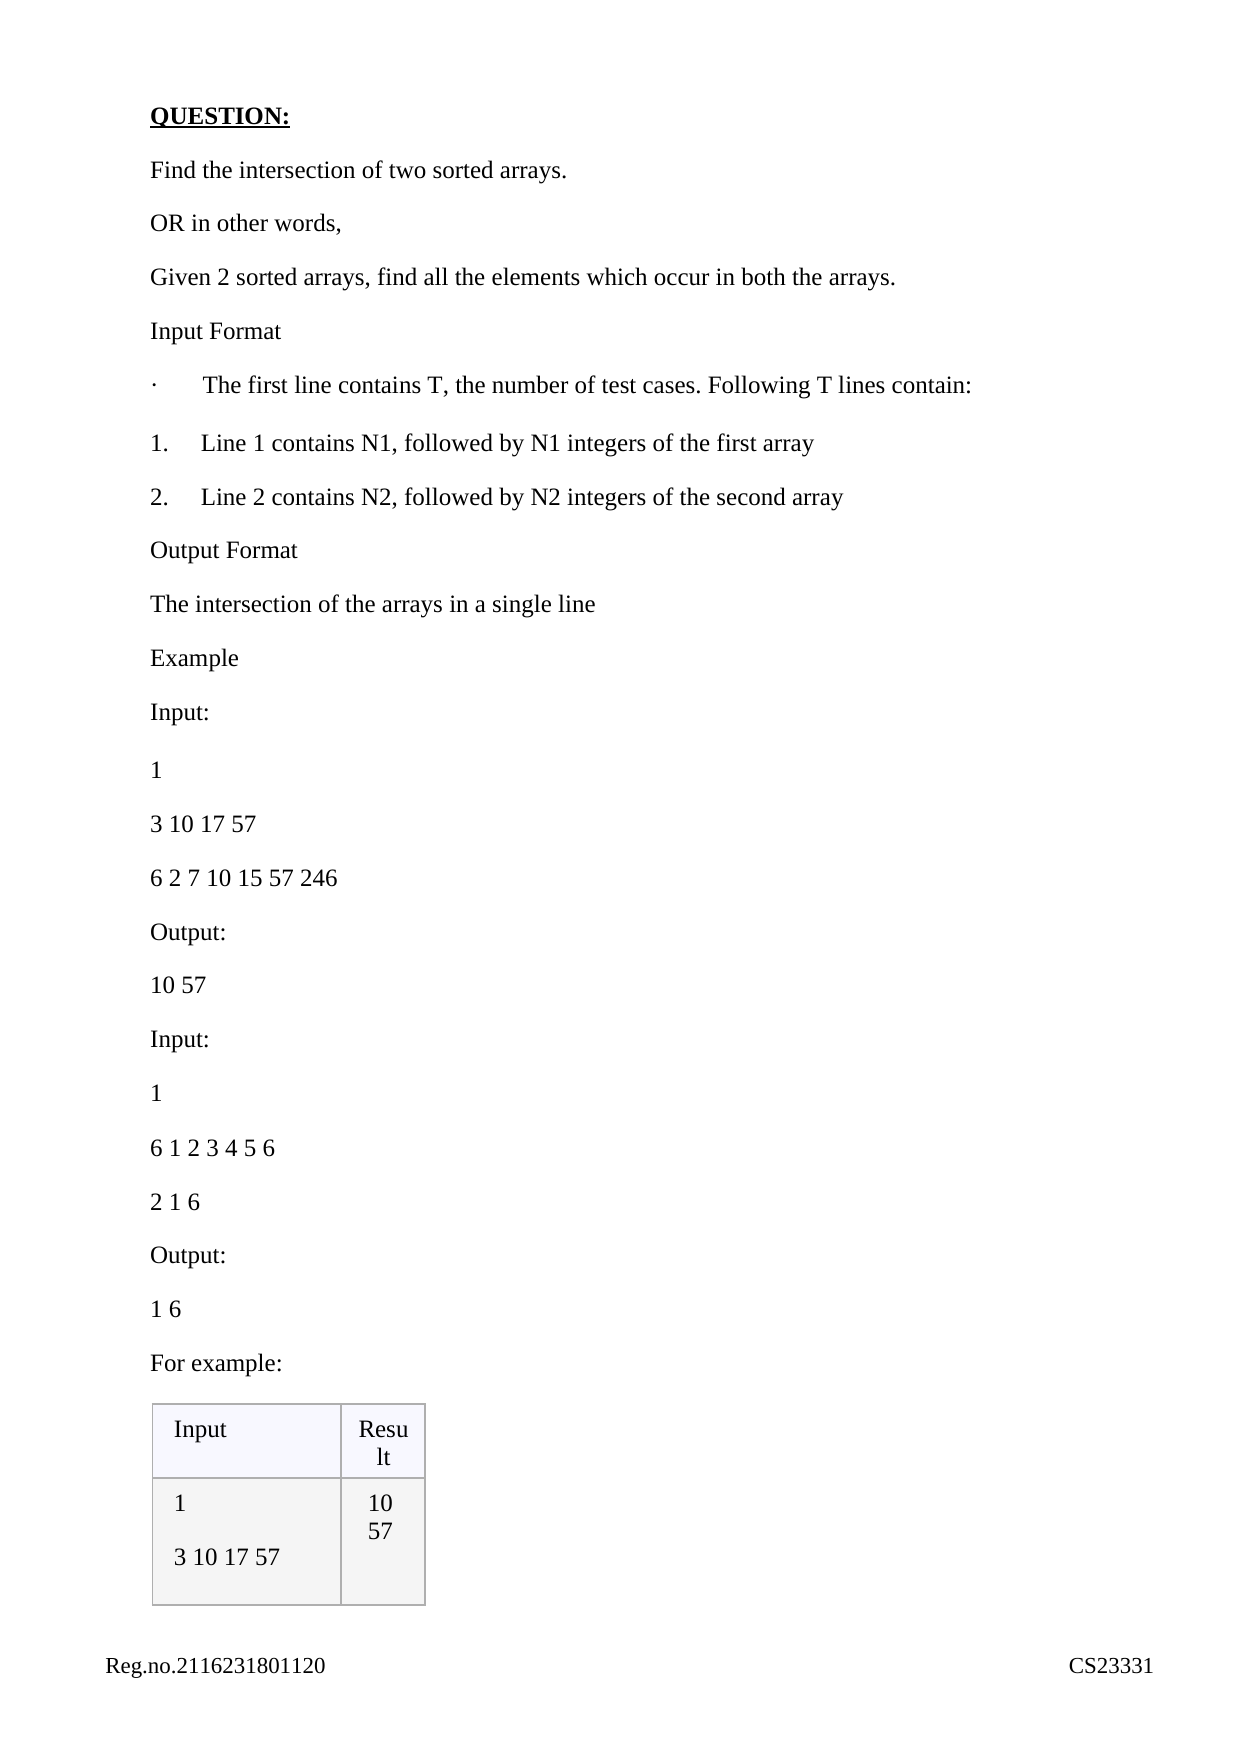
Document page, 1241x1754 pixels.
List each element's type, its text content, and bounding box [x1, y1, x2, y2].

table_header Input [153, 1405, 340, 1477]
table_header Result [342, 1405, 424, 1477]
text Given 2 sorted arrays, find all the elements which occur in both the arrays. Input Format [150, 262, 897, 345]
text 2 1 6 [150, 1187, 1155, 1215]
table_cell 10 57 [342, 1479, 424, 1604]
text Output: [150, 917, 1155, 946]
list Line 1 contains N1, followed by N1 integers of the first array [150, 428, 1155, 457]
text 6 1 2 3 4 5 6 [150, 1133, 1155, 1161]
text 3 10 17 57 [150, 809, 1155, 838]
text QUESTION: [150, 101, 1155, 130]
text Find the intersection of two sorted arrays. OR in other words, [150, 155, 593, 237]
text 6 2 7 10 15 57 246 [150, 863, 1155, 892]
text 10 57 [150, 971, 1155, 999]
text · The first line contains T, the number of test cases. Following T lines contain: [150, 370, 1155, 399]
text 1 6 [150, 1294, 1155, 1323]
text The intersection of the arrays in a single line Example [150, 589, 673, 672]
text 1 [150, 755, 1155, 784]
text Input: [150, 697, 1155, 726]
table_cell 1 3 10 17 57 [153, 1479, 340, 1604]
text Output: [150, 1240, 1155, 1269]
list Line 2 contains N2, followed by N2 integers of the second array Output Format [150, 482, 844, 564]
text Input: [150, 1024, 1155, 1053]
text 1 [150, 1078, 1155, 1107]
text For example: [150, 1348, 1155, 1377]
